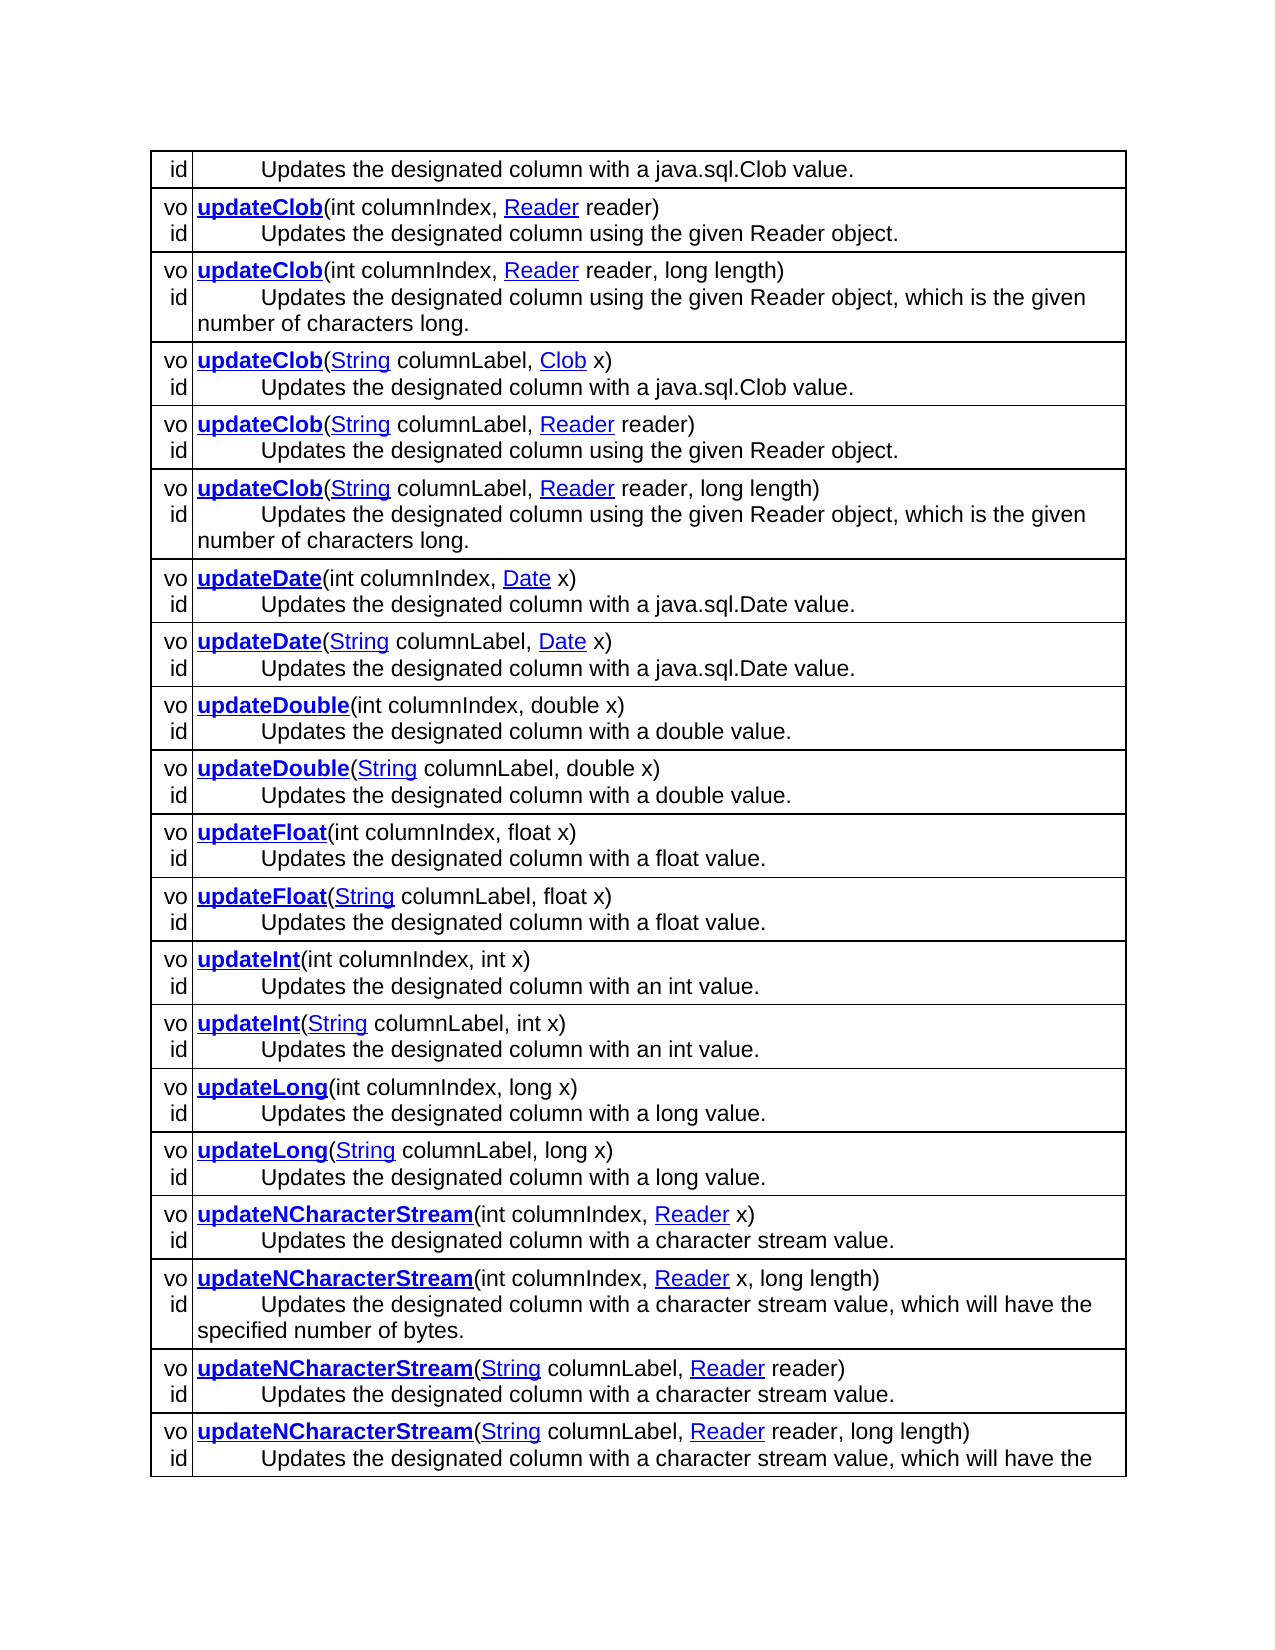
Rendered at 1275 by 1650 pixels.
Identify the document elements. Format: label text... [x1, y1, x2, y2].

table_cell updateNCharacterStream(int columnIndex, Reader x) Updates the designated column with a character stream value. [193, 1196, 1125, 1258]
table_cell void [152, 1196, 192, 1258]
table_cell updateDouble(int columnIndex, double x) Updates the designated column with a double value. [193, 687, 1125, 749]
table_cell void [152, 942, 192, 1004]
table_cell void [152, 343, 192, 404]
table_cell void [152, 1260, 192, 1348]
table_cell updateDouble(String columnLabel, double x) Updates the designated column with a double value. [193, 751, 1125, 813]
table_cell void [152, 560, 192, 622]
table_cell updateClob(String columnLabel, Reader reader) Updates the designated column using the given Reader object. [193, 406, 1125, 468]
table_cell void [152, 751, 192, 813]
table_cell updateDate(String columnLabel, Date x) Updates the designated column with a java.sql.Date value. [193, 623, 1125, 686]
table_cell void [152, 1350, 192, 1412]
table_cell void [152, 152, 192, 187]
table_cell updateClob(String columnLabel, Clob x) Updates the designated column with a java.sql.Clob value. [193, 343, 1125, 404]
table_cell void [152, 1414, 192, 1476]
table_cell updateDate(int columnIndex, Date x) Updates the designated column with a java.sql.Date value. [193, 560, 1125, 622]
table_cell void [152, 815, 192, 876]
table_cell updateClob(int columnIndex, Reader reader) Updates the designated column using the given Reader object. [193, 189, 1125, 251]
table_cell void [152, 1005, 192, 1067]
table_cell void [152, 1133, 192, 1195]
table_cell updateNCharacterStream(int columnIndex, Reader x, long length) Updates the designated column with a character stream value, which will have the specified number of bytes. [193, 1260, 1125, 1348]
table_cell void [152, 470, 192, 558]
table_cell void [152, 878, 192, 940]
table_cell updateClob(String columnLabel, Reader reader, long length) Updates the designated column using the given Reader object, which is the given number of characters long. [193, 470, 1125, 558]
table_cell void [152, 1069, 192, 1131]
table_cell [193, 1414, 1125, 1476]
table_cell void [152, 687, 192, 749]
table_cell void [152, 189, 192, 251]
table_cell void [152, 623, 192, 686]
table_cell updateLong(int columnIndex, long x) Updates the designated column with a long value. [193, 1069, 1125, 1131]
table_cell updateFloat(int columnIndex, float x) Updates the designated column with a float value. [193, 815, 1125, 876]
table_cell updateInt(String columnLabel, int x) Updates the designated column with an int value. [193, 1005, 1125, 1067]
table_cell updateClob(int columnIndex, Reader reader, long length) Updates the designated column using the given Reader object, which is the given number of characters long. [193, 253, 1125, 341]
table_cell updateLong(String columnLabel, long x) Updates the designated column with a long value. [193, 1133, 1125, 1195]
table_cell updateNCharacterStream(String columnLabel, Reader reader) Updates the designated column with a character stream value. [193, 1350, 1125, 1412]
table_cell updateInt(int columnIndex, int x) Updates the designated column with an int value. [193, 942, 1125, 1004]
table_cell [193, 152, 1125, 187]
table_cell void [152, 406, 192, 468]
table_cell void [152, 253, 192, 341]
table_cell updateFloat(String columnLabel, float x) Updates the designated column with a float value. [193, 878, 1125, 940]
